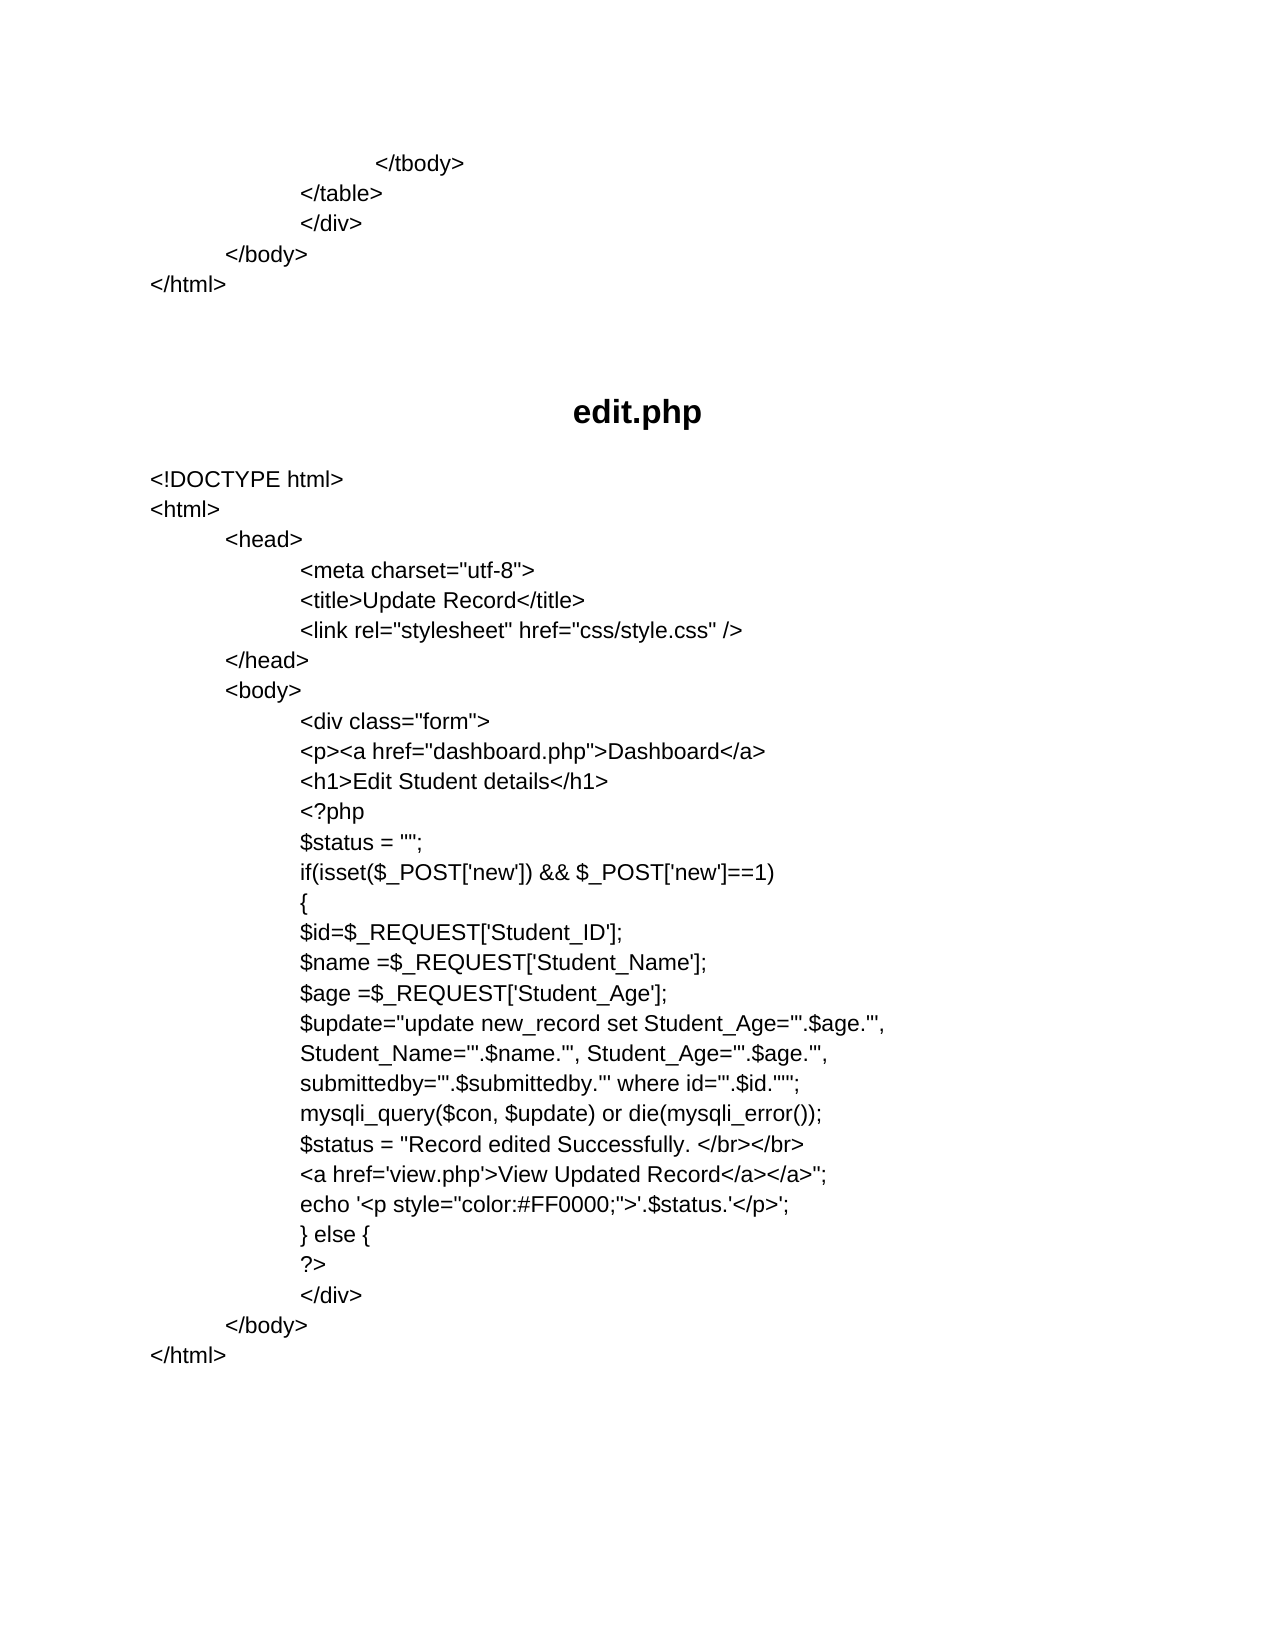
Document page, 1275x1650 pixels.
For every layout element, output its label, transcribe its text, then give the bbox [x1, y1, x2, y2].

text <div class="form"> [150, 708, 1125, 734]
text <!DOCTYPE html> [150, 466, 1125, 492]
text } else { [150, 1221, 1125, 1248]
text <p><a href="dashboard.php">Dashboard</a> [150, 738, 1125, 764]
text $name =$_REQUEST['Student_Name']; [150, 949, 1125, 976]
text </table> [150, 180, 1125, 207]
text </html> [150, 271, 1125, 297]
text $status = "Record edited Successfully. </br></br> [150, 1131, 1125, 1157]
text { [150, 889, 1125, 915]
text <link rel="stylesheet" href="css/style.css" /> [150, 617, 1125, 643]
text </head> [150, 647, 1125, 674]
text <title>Update Record</title> [150, 587, 1125, 613]
text <html> [150, 496, 1125, 523]
text <body> [150, 677, 1125, 704]
text $age =$_REQUEST['Student_Age']; [150, 979, 1125, 1006]
text edit.php [150, 392, 1125, 430]
text $status = ""; [150, 828, 1125, 855]
text $id=$_REQUEST['Student_ID']; [150, 919, 1125, 946]
text </tbody> [150, 150, 1125, 176]
text ?> [150, 1251, 1125, 1278]
text <a href='view.php'>View Updated Record</a></a>"; [150, 1161, 1125, 1187]
text <?php [150, 798, 1125, 825]
text mysqli_query($con, $update) or die(mysqli_error()); [150, 1100, 1125, 1127]
text </html> [150, 1342, 1125, 1368]
text <meta charset="utf-8"> [150, 557, 1125, 583]
text </div> [150, 210, 1125, 237]
text echo '<p style="color:#FF0000;">'.$status.'</p>'; [150, 1191, 1125, 1217]
text <head> [150, 526, 1125, 553]
text </div> [150, 1282, 1125, 1308]
text Student_Name='".$name."', Student_Age='".$age."', [150, 1040, 1125, 1066]
text </body> [150, 1312, 1125, 1338]
text submittedby='".$submittedby."' where id='".$id."'"; [150, 1070, 1125, 1097]
text <h1>Edit Student details</h1> [150, 768, 1125, 794]
text </body> [150, 241, 1125, 267]
text $update="update new_record set Student_Age='".$age."', [150, 1010, 1125, 1036]
text if(isset($_POST['new']) && $_POST['new']==1) [150, 859, 1125, 885]
